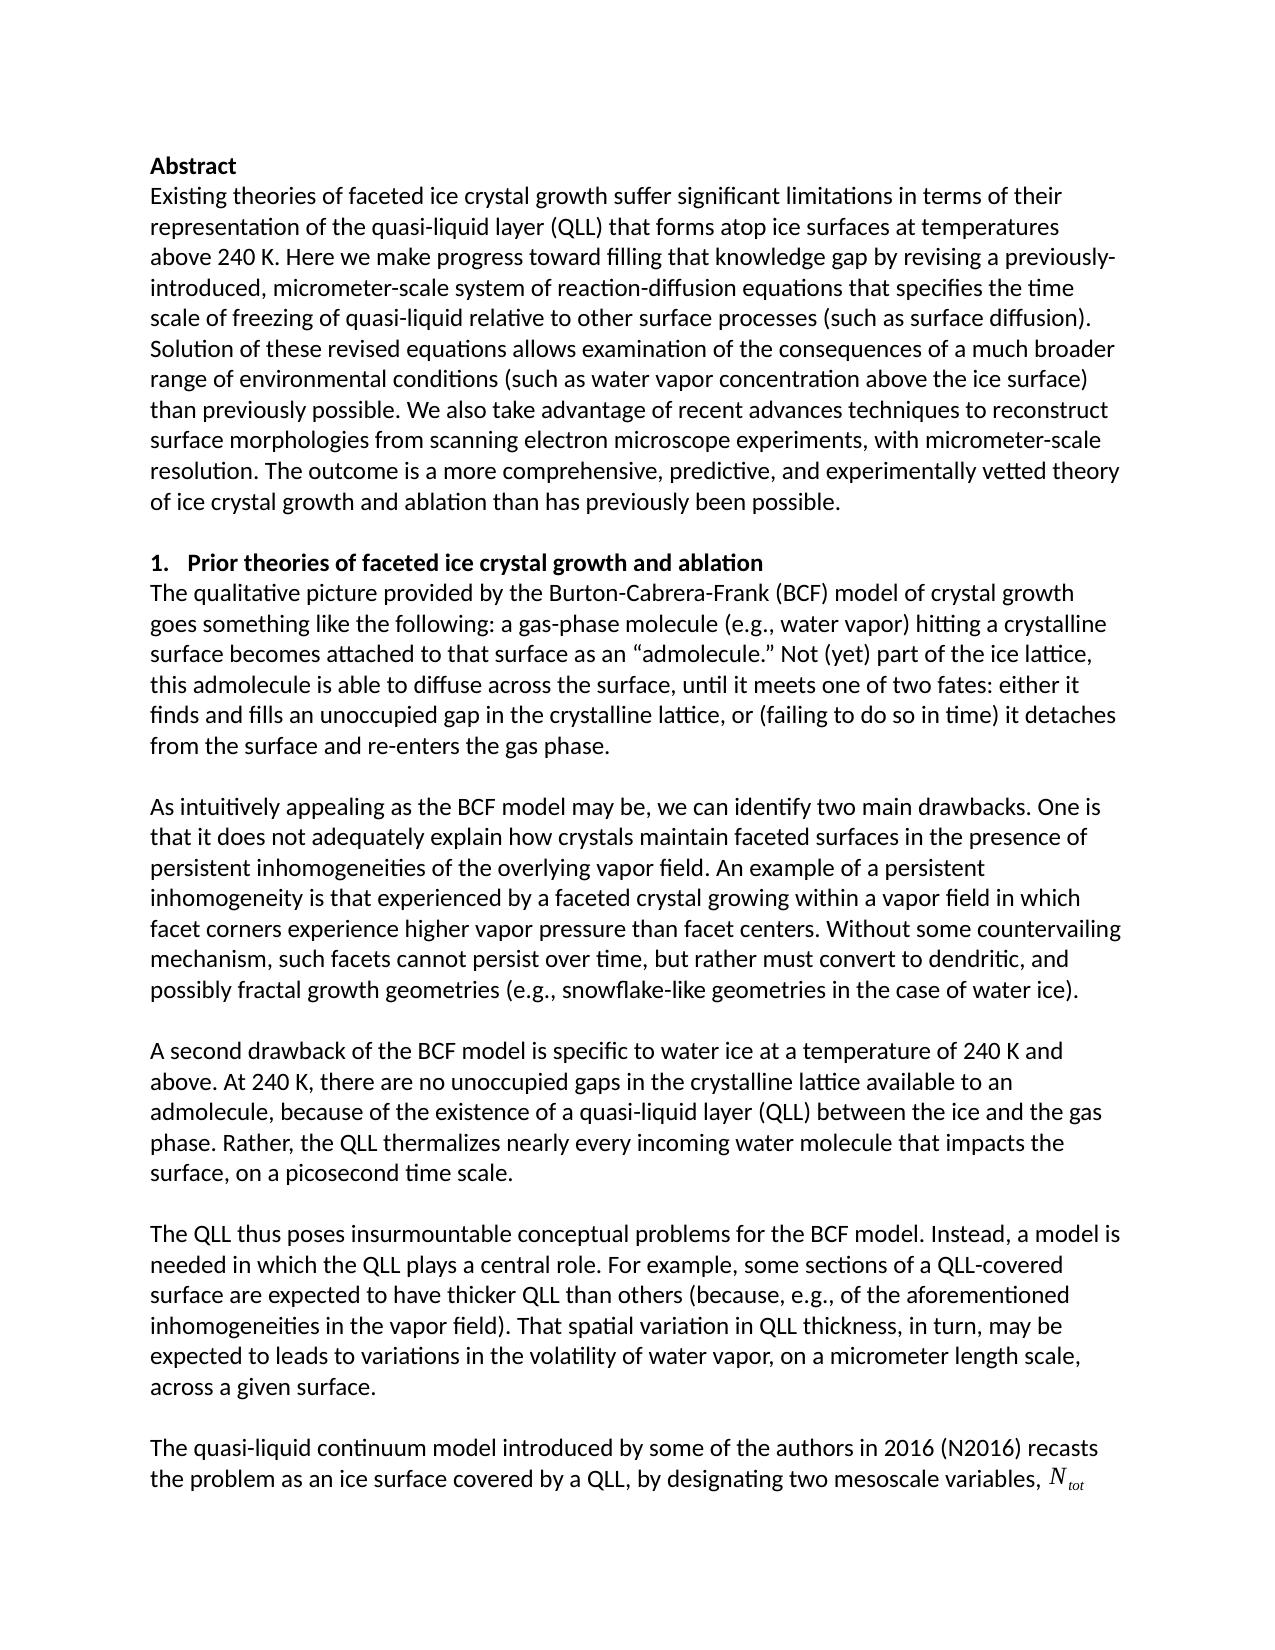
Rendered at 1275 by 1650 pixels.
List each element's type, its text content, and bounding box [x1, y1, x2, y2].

text Abstract [150, 150, 1125, 181]
text As intuitively appealing as the BCF model may be, we can identify two main drawbacks. One is that it does not adequately explain how crystals maintain faceted surfaces in the presence of persistent inhomogeneities of the overlying vapor field. An example of a persistent inhomogeneity is that experienced by a faceted crystal growing within a vapor field in which facet corners experience higher vapor pressure than facet centers. Without some countervailing mechanism, such facets cannot persist over time, but rather must convert to dendritic, and possibly fractal growth geometries (e.g., snowflake-like geometries in the case of water ice). [150, 791, 1125, 1004]
text The qualitative picture provided by the Burton-Cabrera-Frank (BCF) model of crystal growth goes something like the following: a gas-phase molecule (e.g., water vapor) hitting a crystalline surface becomes attached to that surface as an “admolecule.” Not (yet) part of the ice lattice, this admolecule is able to diffuse across the surface, until it meets one of two fates: either it finds and fills an unoccupied gap in the crystalline lattice, or (failing to do so in time) it detaches from the surface and re-enters the gas phase. [150, 577, 1125, 760]
text The QLL thus poses insurmountable conceptual problems for the BCF model. Instead, a model is needed in which the QLL plays a central role. For example, some sections of a QLL-covered surface are expected to have thicker QLL than others (because, e.g., of the aforementioned inhomogeneities in the vapor field). That spatial variation in QLL thickness, in turn, may be expected to leads to variations in the volatility of water vapor, on a micrometer length scale, across a given surface. [150, 1218, 1125, 1401]
list Prior theories of faceted ice crystal growth and ablation [150, 547, 1125, 577]
text Existing theories of faceted ice crystal growth suffer significant limitations in terms of their representation of the quasi-liquid layer (QLL) that forms atop ice surfaces at temperatures above 240 K. Here we make progress toward filling that knowledge gap by revising a previously-introduced, micrometer-scale system of reaction-diffusion equations that specifies the time scale of freezing of quasi-liquid relative to other surface processes (such as surface diffusion). Solution of these revised equations allows examination of the consequences of a much broader range of environmental conditions (such as water vapor concentration above the ice surface) than previously possible. We also take advantage of recent advances techniques to reconstruct surface morphologies from scanning electron microscope experiments, with micrometer-scale resolution. The outcome is a more comprehensive, predictive, and experimentally vetted theory of ice crystal growth and ablation than has previously been possible. [150, 181, 1125, 516]
text A second drawback of the BCF model is specific to water ice at a temperature of 240 K and above. At 240 K, there are no unoccupied gaps in the crystalline lattice available to an admolecule, because of the existence of a quasi-liquid layer (QLL) between the ice and the gas phase. Rather, the QLL thermalizes nearly every incoming water molecule that impacts the surface, on a picosecond time scale. [150, 1035, 1125, 1188]
